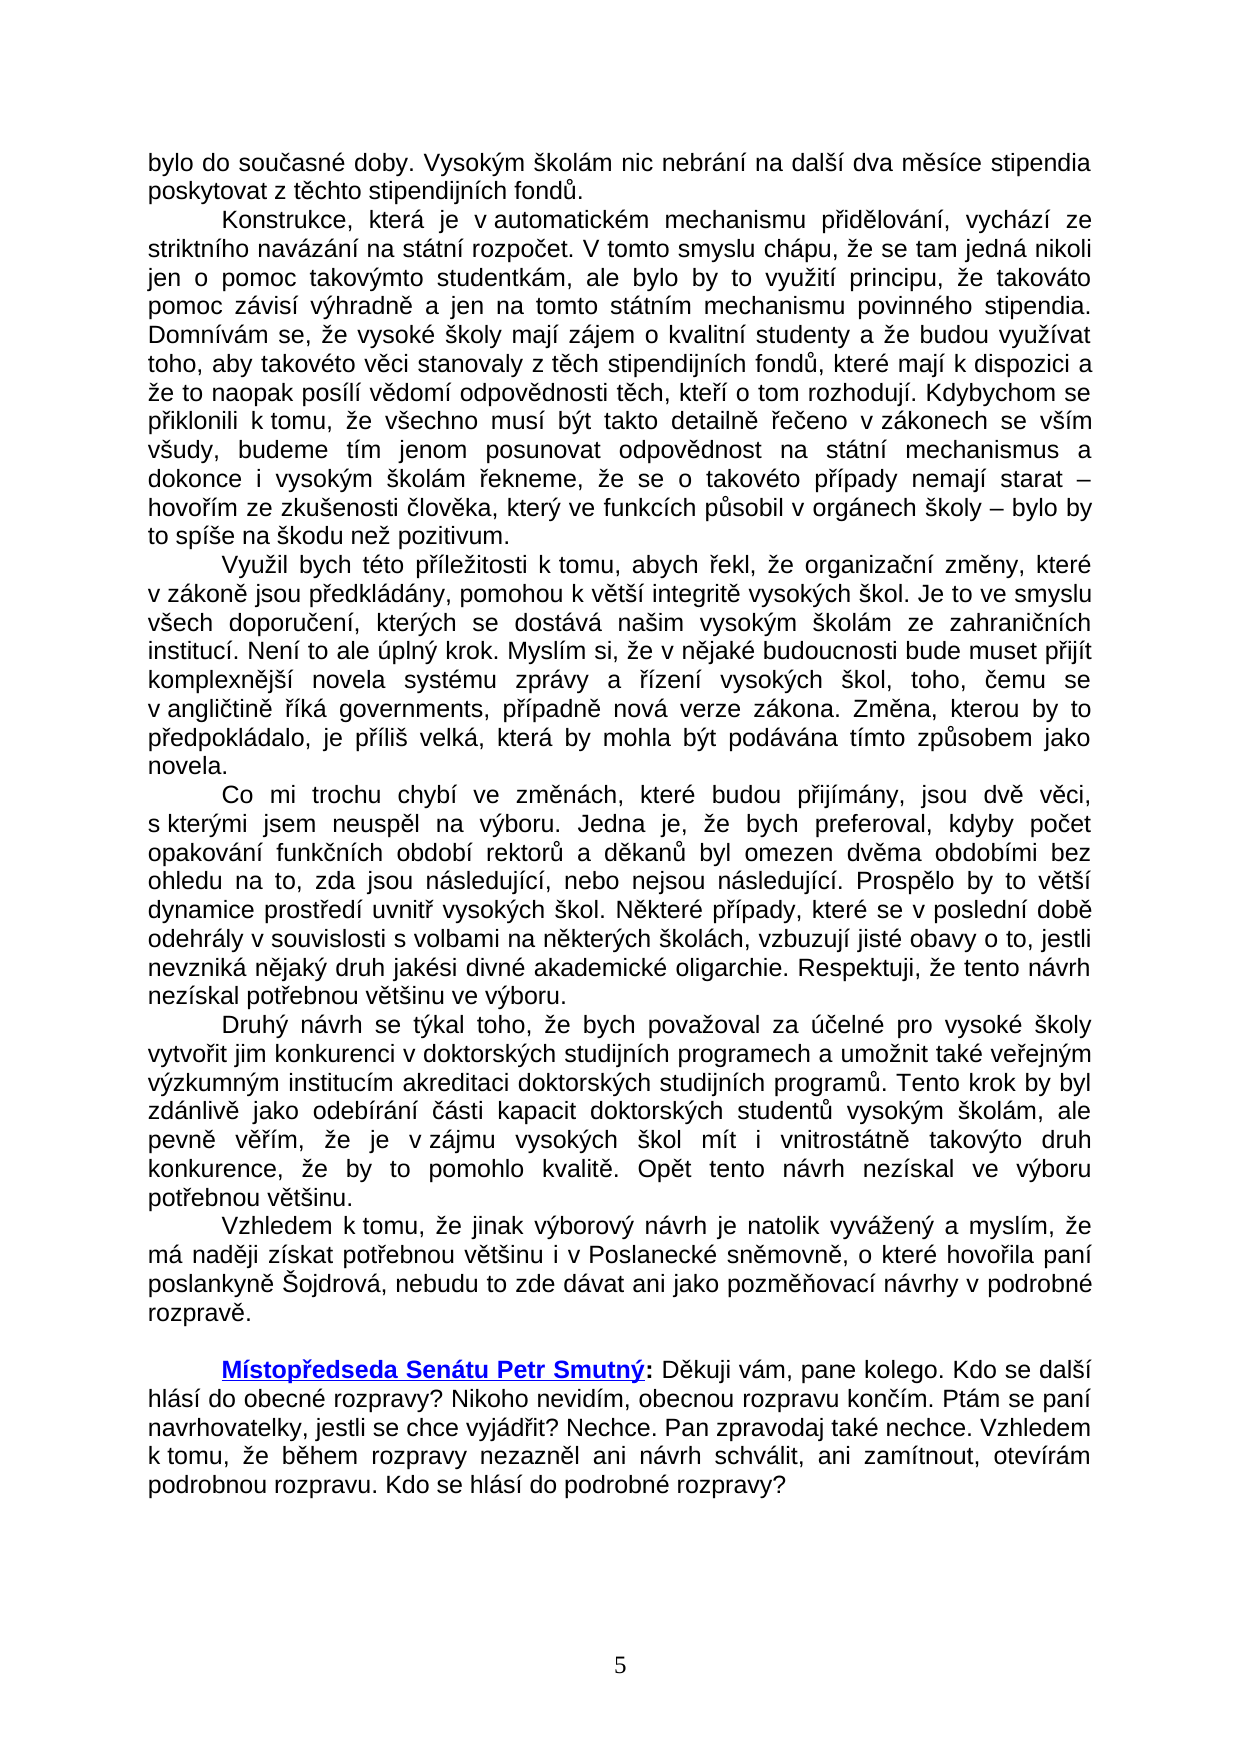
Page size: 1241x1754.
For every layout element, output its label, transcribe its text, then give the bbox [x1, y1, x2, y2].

text Co mi trochu chybí ve změnách, které budou přijímány, jsou dvě věci, s kterými jsem neuspěl na výboru. Jedna je, že bych preferoval, kdyby počet opakování funkčních období rektorů a děkanů byl omezen dvěma obdobími bez ohledu na to, zda jsou následující, nebo nejsou následující. Prospělo by to větší dynamice prostředí uvnitř vysokých škol. Některé případy, které se v poslední době odehrály v souvislosti s volbami na některých školách, vzbuzují jisté obavy o to, jestli nevzniká nějaký druh jakési divné akademické oligarchie. Respektuji, že tento návrh nezískal potřebnou většinu ve výboru. [148, 780, 1093, 1010]
text Místopředseda Senátu Petr Smutný: Děkuji vám, pane kolego. Kdo se další hlásí do obecné rozpravy? Nikoho nevidím, obecnou rozpravu končím. Ptám se paní navrhovatelky, jestli se chce vyjádřit? Nechce. Pan zpravodaj také nechce. Vzhledem k tomu, že během rozpravy nezazněl ani návrh schválit, ani zamítnout, otevírám podrobnou rozpravu. Kdo se hlásí do podrobné rozpravy? [148, 1355, 1093, 1499]
text Využil bych této příležitosti k tomu, abych řekl, že organizační změny, které v zákoně jsou předkládány, pomohou k větší integritě vysokých škol. Je to ve smyslu všech doporučení, kterých se dostává našim vysokým školám ze zahraničních institucí. Není to ale úplný krok. Myslím si, že v nějaké budoucnosti bude muset přijít komplexnější novela systému zprávy a řízení vysokých škol, toho, čemu se v angličtině říká governments, případně nová verze zákona. Změna, kterou by to předpokládalo, je příliš velká, která by mohla být podávána tímto způsobem jako novela. [148, 550, 1093, 780]
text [148, 148, 1093, 205]
text Vzhledem k tomu, že jinak výborový návrh je natolik vyvážený a myslím, že má naději získat potřebnou většinu i v Poslanecké sněmovně, o které hovořila paní poslankyně Šojdrová, nebudu to zde dávat ani jako pozměňovací návrhy v podrobné rozpravě. [148, 1211, 1093, 1326]
text Druhý návrh se týkal toho, že bych považoval za účelné pro vysoké školy vytvořit jim konkurenci v doktorských studijních programech a umožnit také veřejným výzkumným institucím akreditaci doktorských studijních programů. Tento krok by byl zdánlivě jako odebírání části kapacit doktorských studentů vysokým školám, ale pevně věřím, že je v zájmu vysokých škol mít i vnitrostátně takovýto druh konkurence, že by to pomohlo kvalitě. Opět tento návrh nezískal ve výboru potřebnou většinu. [148, 1010, 1093, 1211]
text Konstrukce, která je v automatickém mechanismu přidělování, vychází ze striktního navázání na státní rozpočet. V tomto smyslu chápu, že se tam jedná nikoli jen o pomoc takovýmto studentkám, ale bylo by to využití principu, že takováto pomoc závisí výhradně a jen na tomto státním mechanismu povinného stipendia. Domnívám se, že vysoké školy mají zájem o kvalitní studenty a že budou využívat toho, aby takovéto věci stanovaly z těch stipendijních fondů, které mají k dispozici a že to naopak posílí vědomí odpovědnosti těch, kteří o tom rozhodují. Kdybychom se přiklonili k tomu, že všechno musí být takto detailně řečeno v zákonech se vším všudy, budeme tím jenom posunovat odpovědnost na státní mechanismus a dokonce i vysokým školám řekneme, že se o takovéto případy nemají starat – hovořím ze zkušenosti člověka, který ve funkcích působil v orgánech školy – bylo by to spíše na škodu než pozitivum. [148, 205, 1093, 550]
